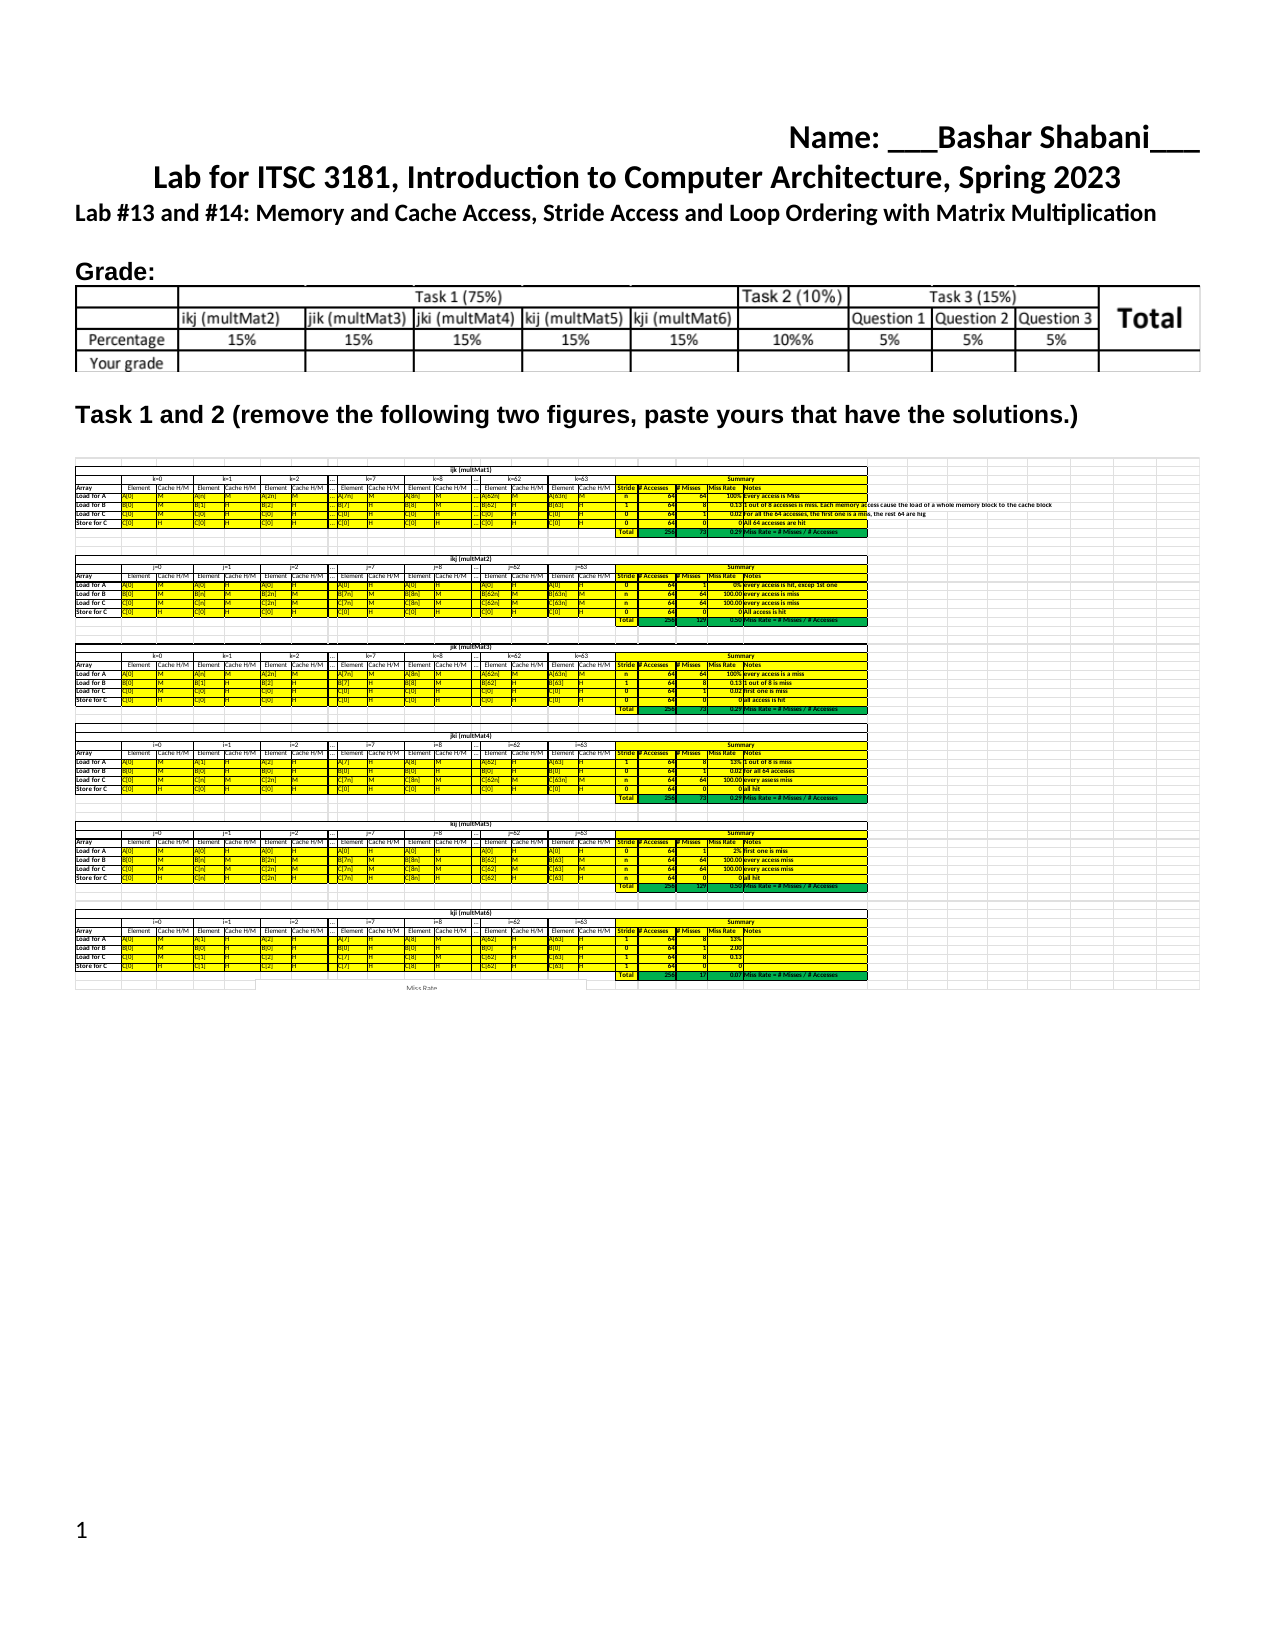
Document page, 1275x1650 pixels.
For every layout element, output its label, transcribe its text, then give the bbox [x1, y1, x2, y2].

text Grade: [75, 256, 1200, 285]
text Lab for ITSC 3181, Introduction to Computer Architecture, Spring 2023 [75, 156, 1200, 197]
text Name: ___Bashar Shabani___ [75, 116, 1200, 156]
text Task 1 and 2 (remove the following two figures, paste yours that have the solutions.) [75, 400, 1200, 429]
text Lab #13 and #14: Memory and Cache Access, Stride Access and Loop Ordering with Matrix Multiplication [75, 197, 1200, 228]
